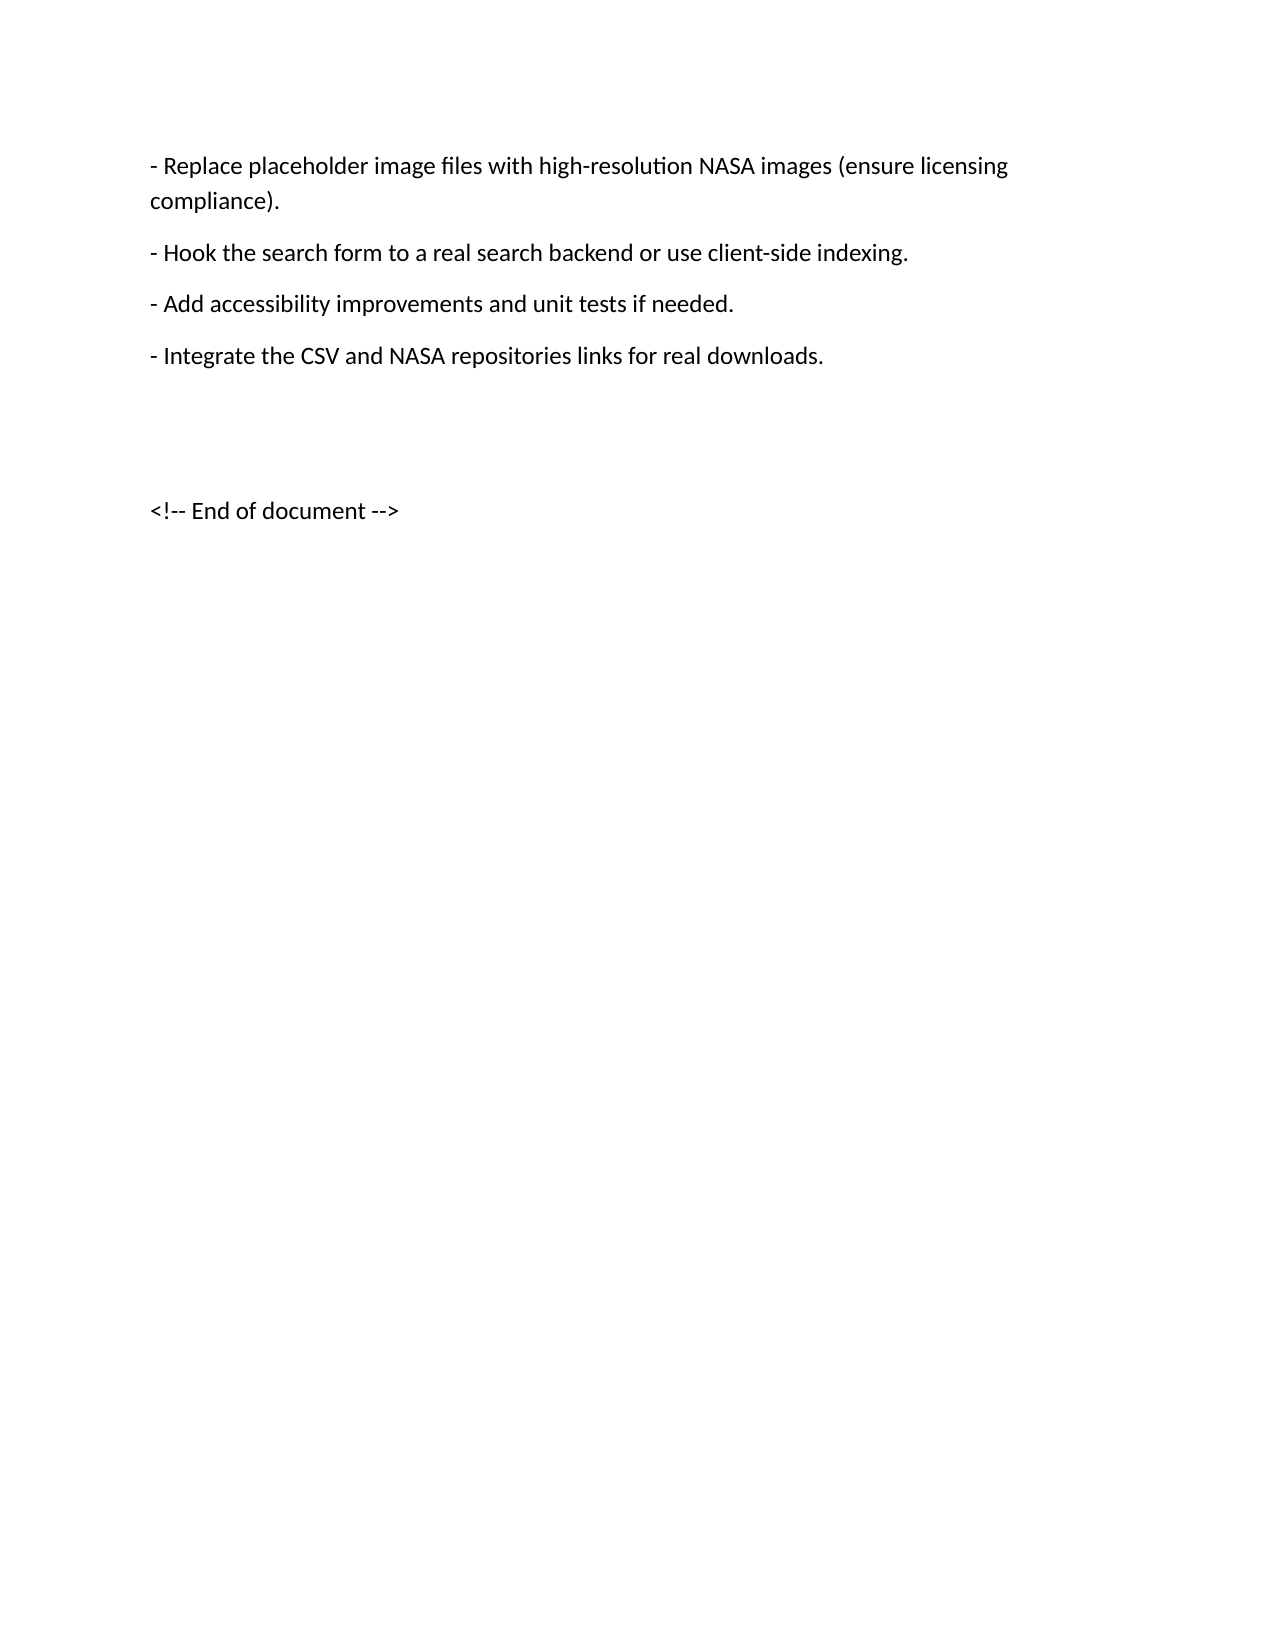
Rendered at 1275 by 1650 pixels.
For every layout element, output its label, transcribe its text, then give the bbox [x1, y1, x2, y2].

text - Replace placeholder image files with high-resolution NASA images (ensure licensing compliance). [150, 150, 1125, 216]
text - Integrate the CSV and NASA repositories links for real downloads. [150, 340, 1125, 371]
text - Add accessibility improvements and unit tests if needed. [150, 288, 1125, 319]
text <!-- End of document --> [150, 495, 1125, 526]
text - Hook the search form to a real search backend or use client-side indexing. [150, 237, 1125, 267]
